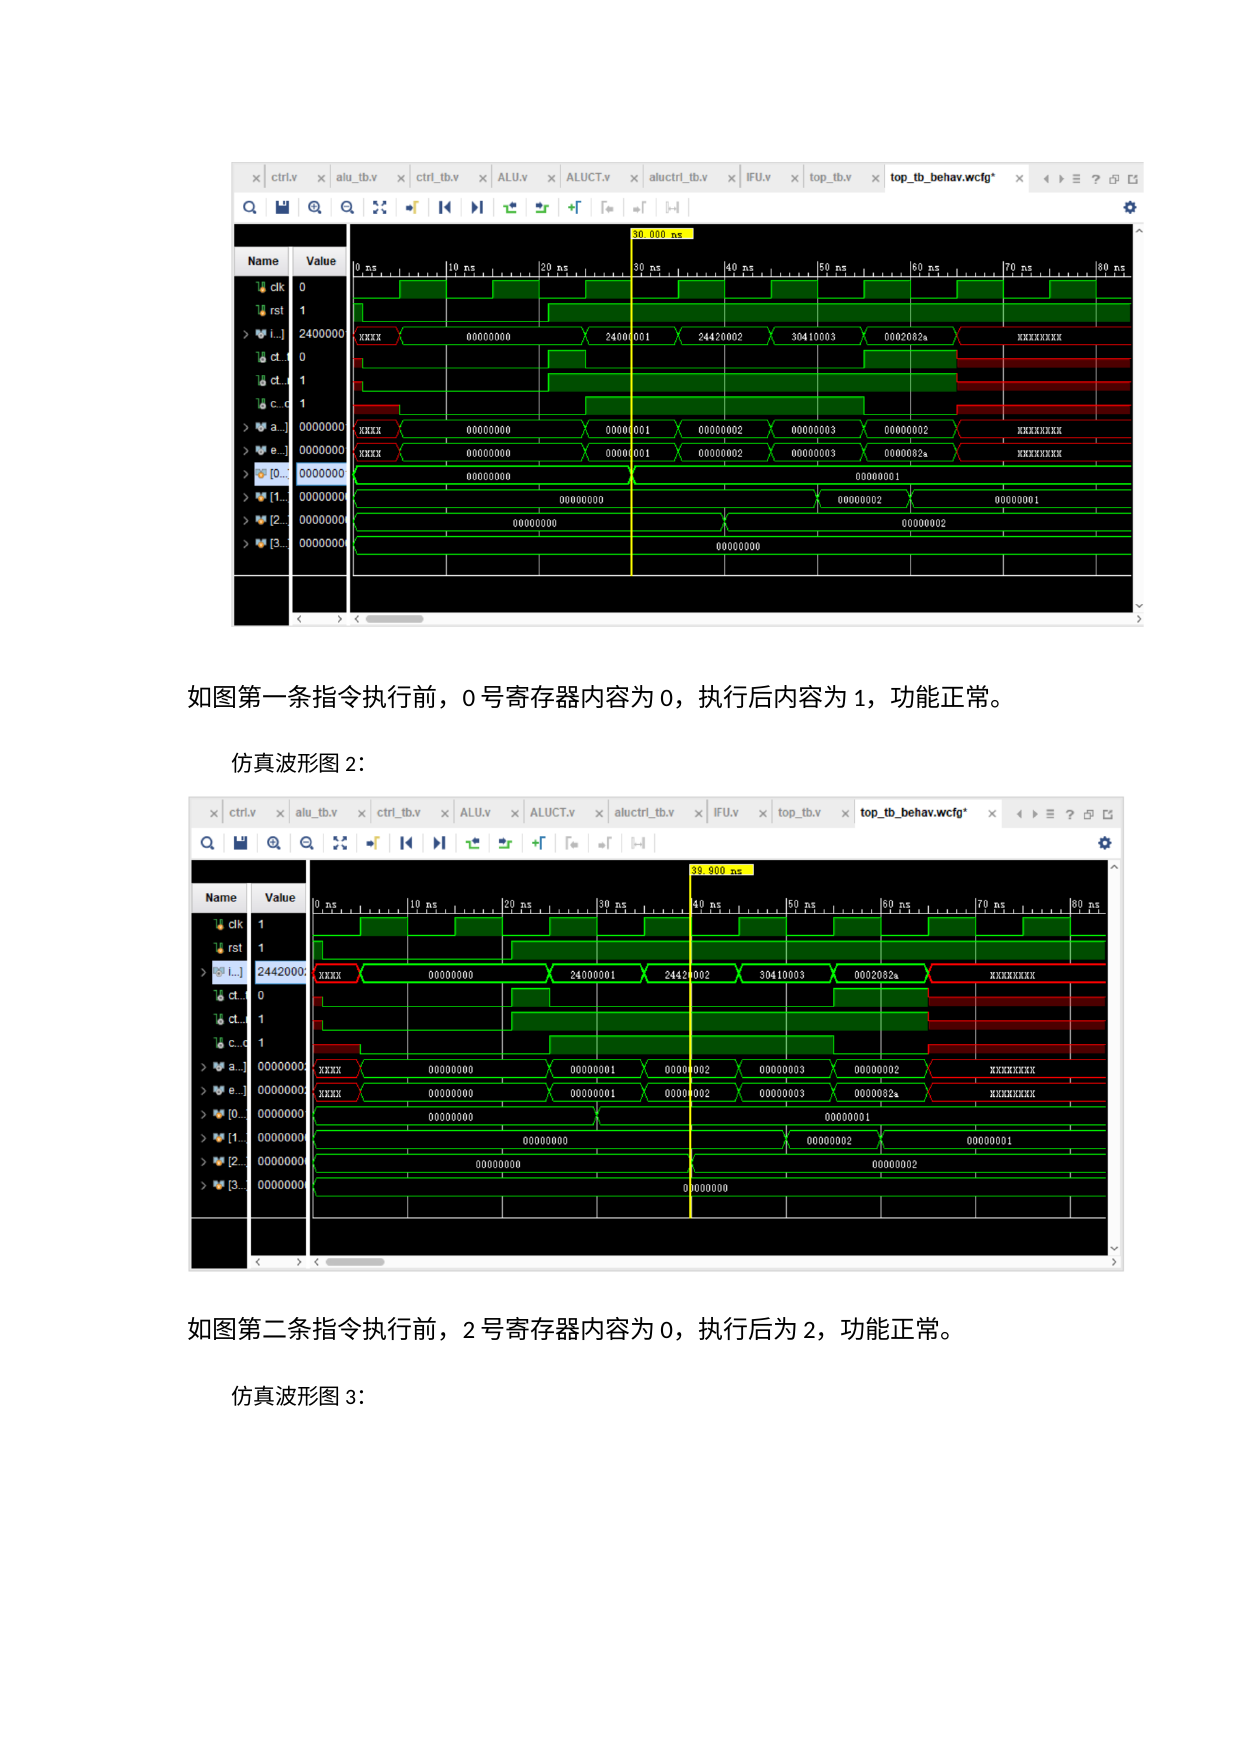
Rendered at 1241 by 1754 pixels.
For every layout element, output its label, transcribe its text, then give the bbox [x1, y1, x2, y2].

text 如图第二条指令执行前，2号寄存器内容为0，执行后为2，功能正常。 [187, 1295, 1053, 1360]
text 仿真波形图3： [187, 1378, 1053, 1411]
text 如图第一条指令执行前，0号寄存器内容为0，执行后内容为1，功能正常。 [187, 663, 1053, 728]
picture [231, 162, 1144, 627]
picture [187, 794, 1126, 1274]
text 仿真波形图2： [187, 746, 1053, 778]
